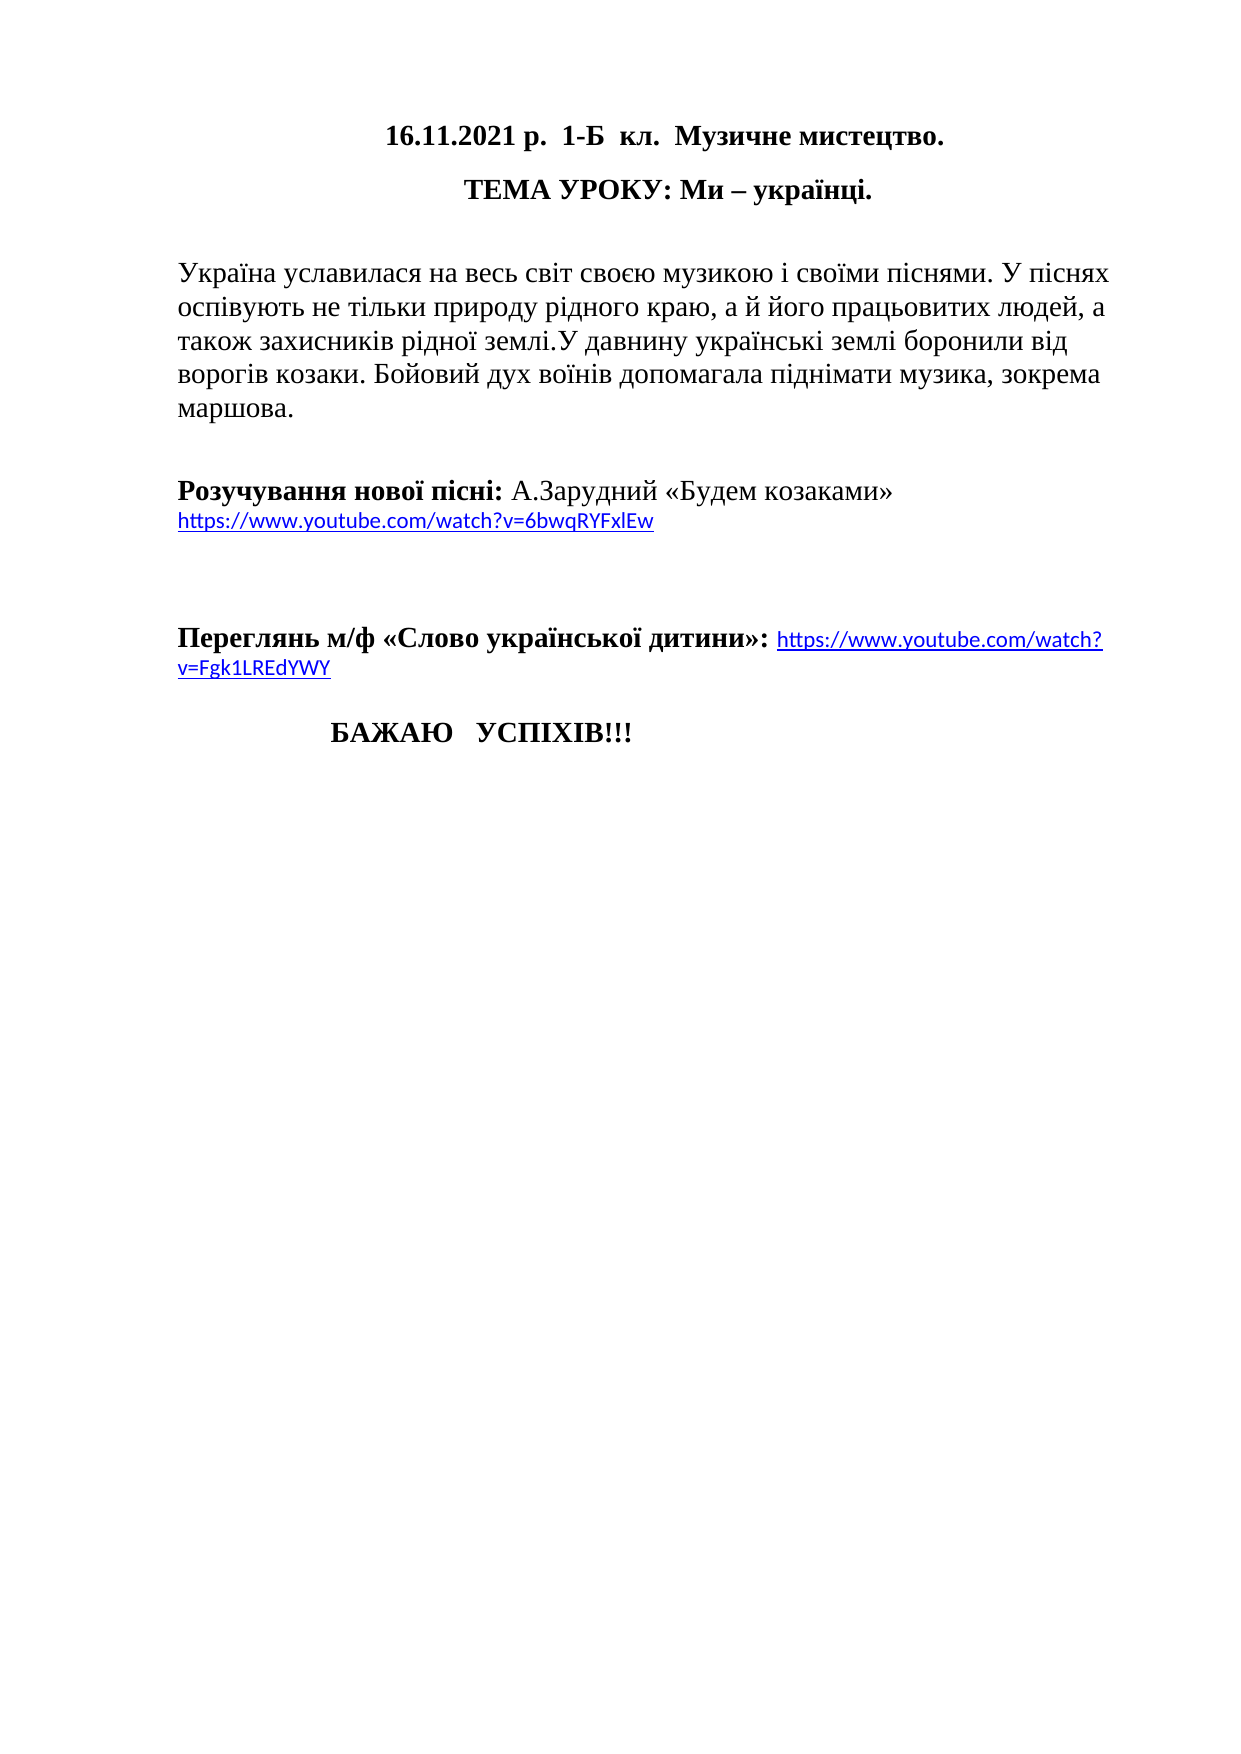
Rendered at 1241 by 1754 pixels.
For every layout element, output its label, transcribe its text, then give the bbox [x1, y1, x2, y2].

text 16.11.2021 р. 1-Б кл. Музичне мистецтво. [177, 118, 1152, 152]
text Розучування нової пісні: А.Зарудний «Будем козаками» https://www.youtube.com/watch?v=6bwqRYFxlEw [177, 473, 1152, 534]
text Переглянь м/ф «Слово української дитини»: https://www.youtube.com/watch?v=Fgk1LREdYWY [177, 620, 1152, 682]
text Україна уславилася на весь світ своєю музикою і своїми піснями. У піснях оспівують не тільки природу рідного краю, а й його працьовитих людей, а також захисників рідної землі.У давнину українські землі боронили від ворогів козаки. Бойовий дух воїнів допомагала піднімати музика, зокрема маршова. [177, 256, 1152, 423]
text БАЖАЮ УСПІХІВ!!! [177, 715, 1152, 749]
text ТЕМА УРОКУ: Ми – українці. [177, 172, 1152, 206]
